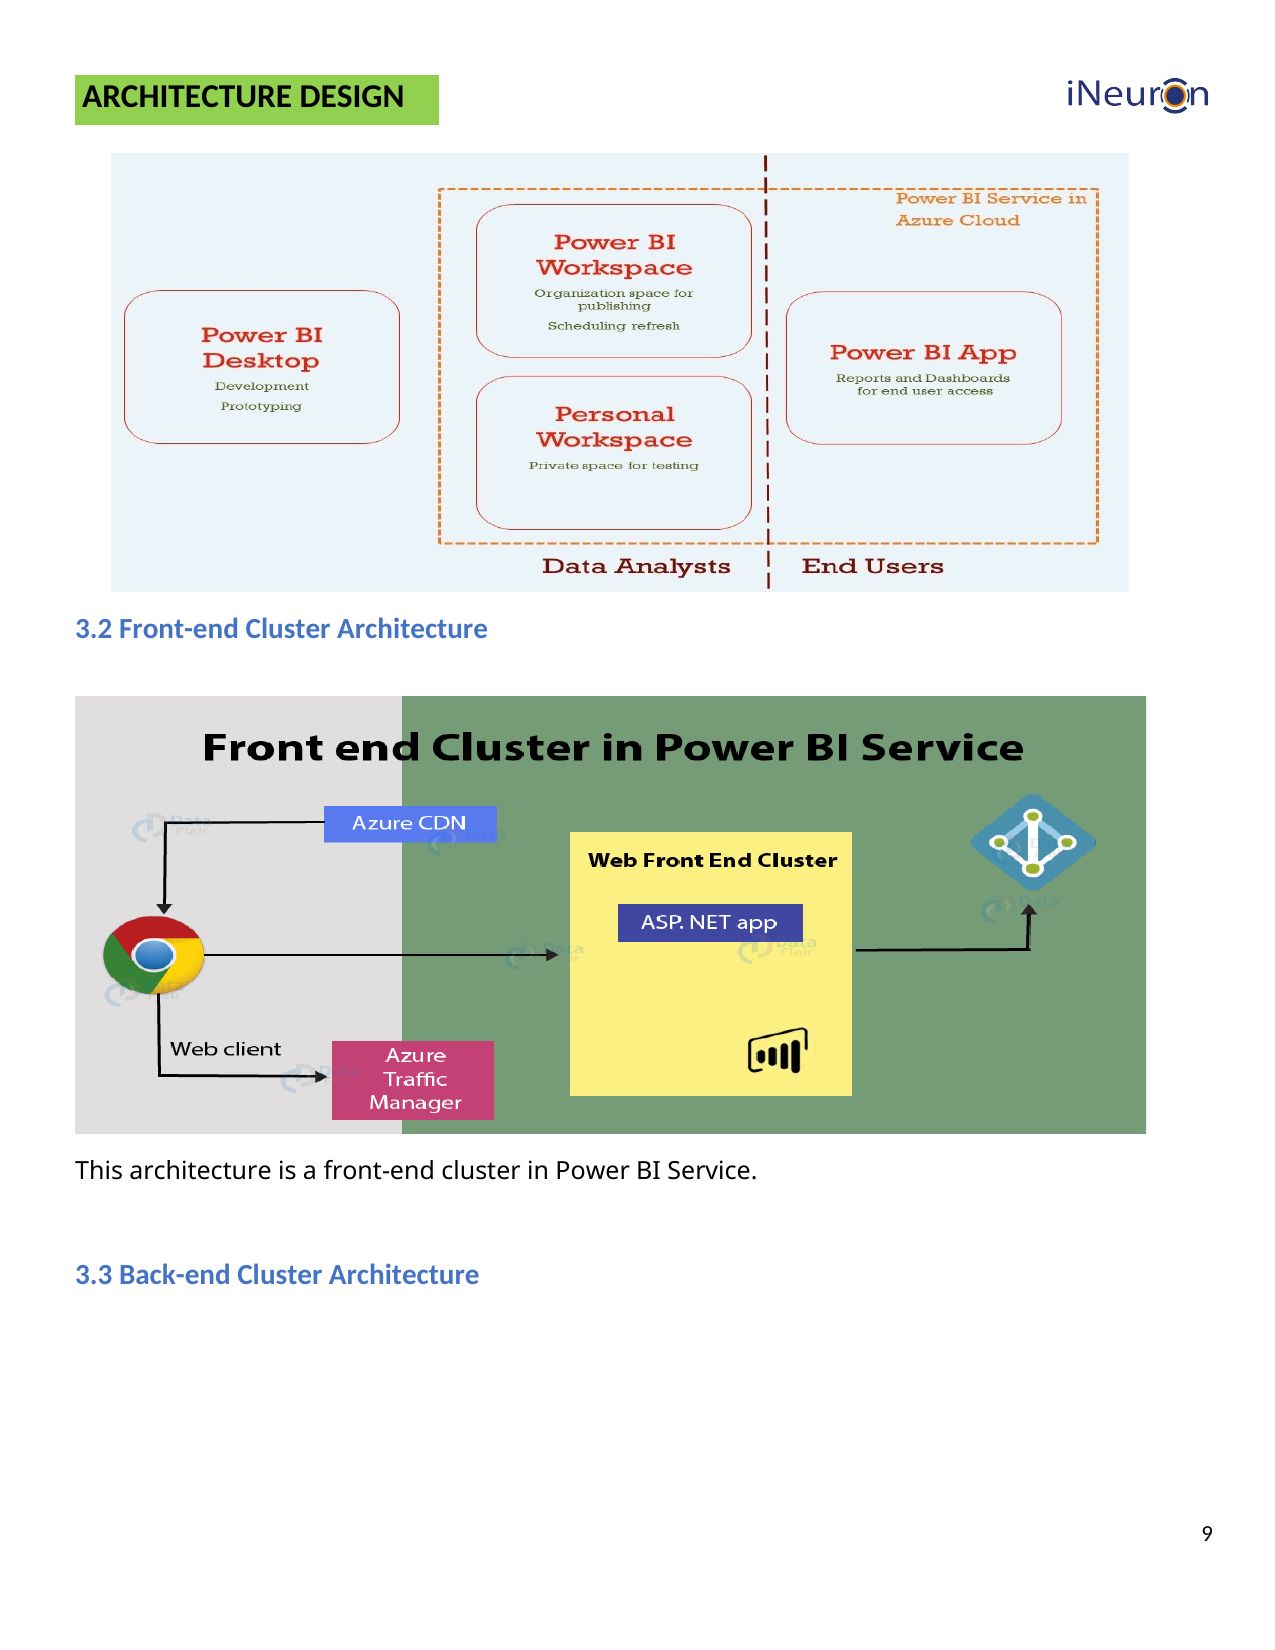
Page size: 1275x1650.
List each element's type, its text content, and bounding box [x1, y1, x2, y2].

text 3.3 Back-end Cluster Architecture [75, 1256, 1200, 1292]
picture [1065, 75, 1210, 115]
text 3.2 Front-end Cluster Architecture [75, 611, 1200, 646]
picture [75, 696, 1147, 1134]
text This architecture is a front-end cluster in Power BI Service. [75, 1152, 1200, 1186]
picture [111, 153, 1129, 592]
